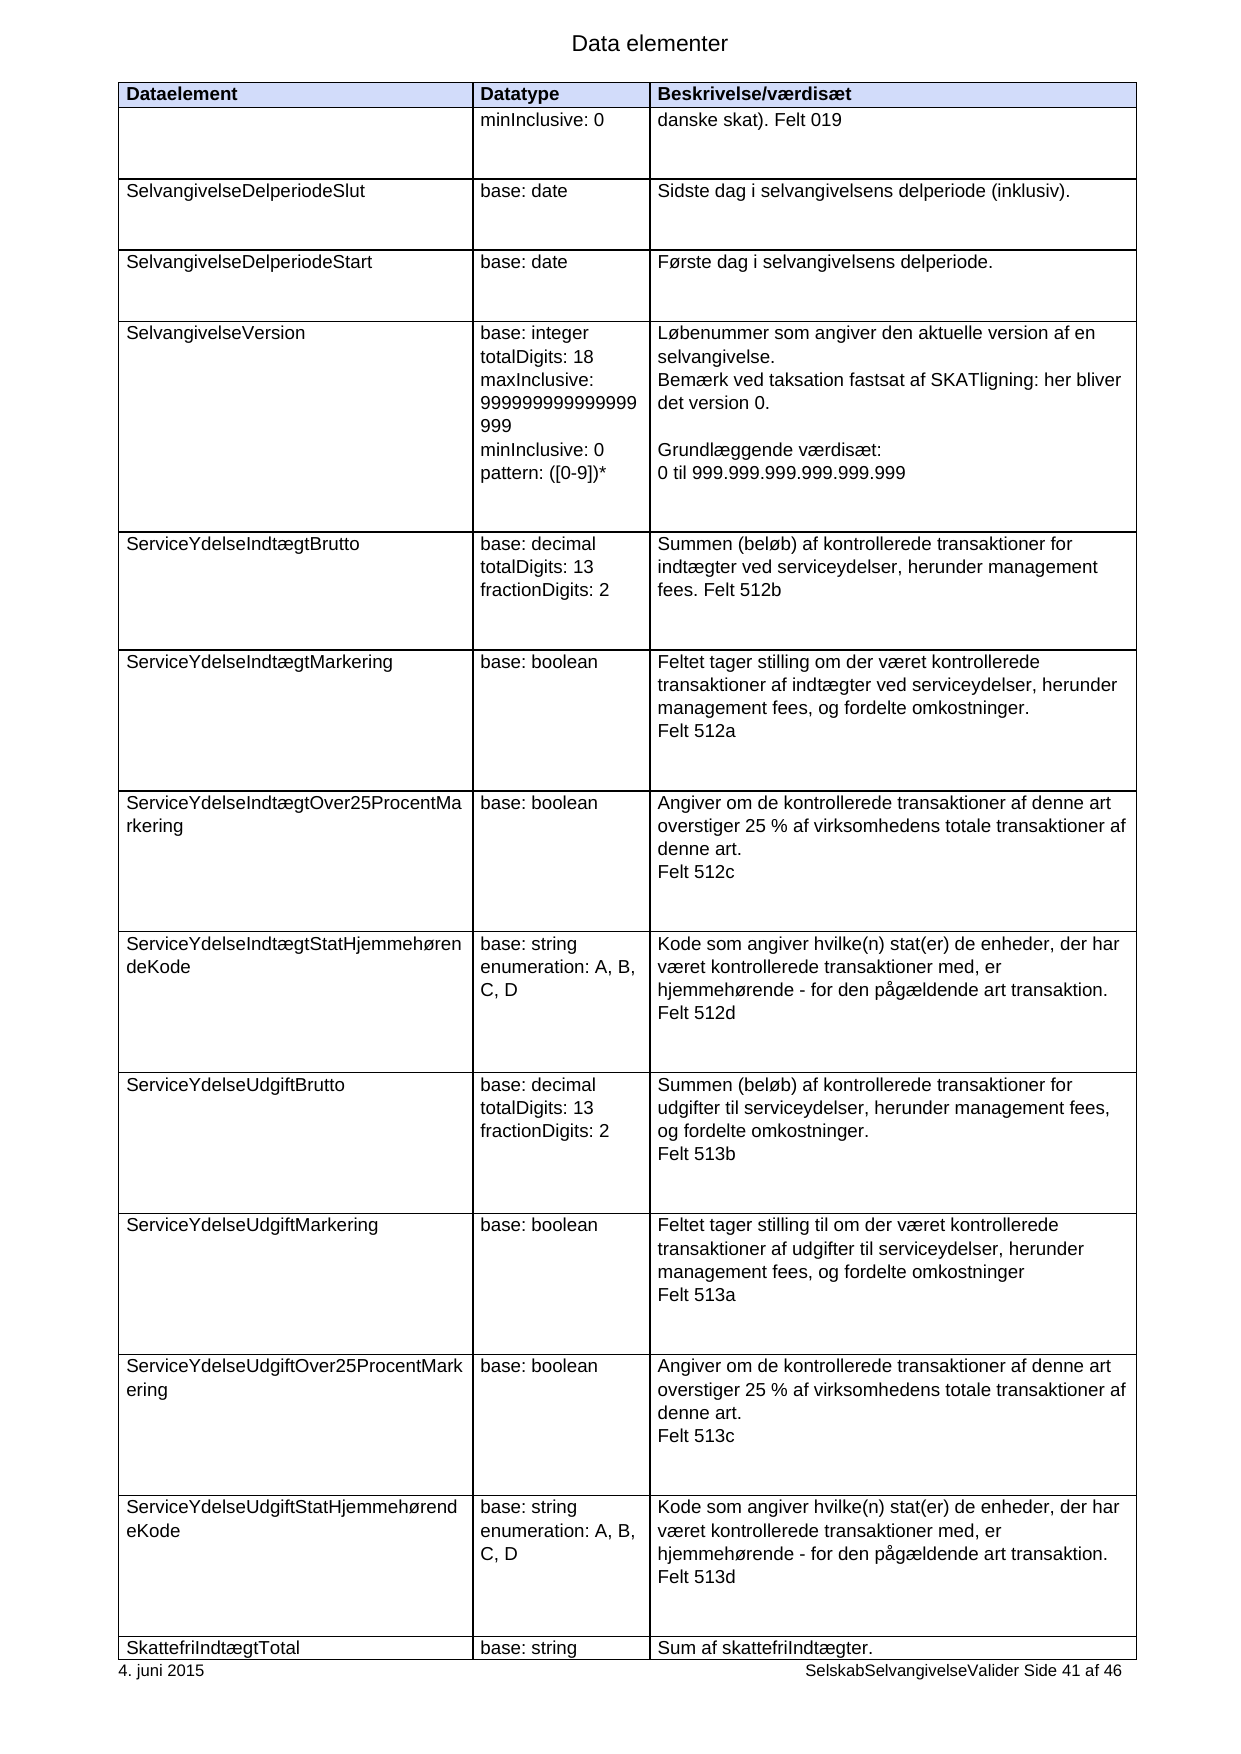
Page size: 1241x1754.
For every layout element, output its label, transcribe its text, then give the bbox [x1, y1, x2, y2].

table_cell ServiceYdelseUdgiftMarkering [119, 1214, 472, 1354]
table_cell base: boolean [474, 792, 649, 931]
table_cell ServiceYdelseIndtægtOver25ProcentMarkering [119, 792, 472, 931]
table_cell Kode som angiver hvilke(n) stat(er) de enheder, der har været kontrollerede transaktioner med, er hjemmehørende - for den pågældende art transaktion. Felt 512d [651, 932, 1136, 1072]
table_header Dataelement [119, 83, 472, 107]
table_cell base: boolean [474, 1355, 649, 1494]
table_cell base: boolean [474, 1214, 649, 1354]
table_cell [651, 108, 1136, 178]
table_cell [474, 1637, 649, 1659]
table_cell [119, 1637, 472, 1659]
table_cell Angiver om de kontrollerede transaktioner af denne art overstiger 25 % af virksomhedens totale transaktioner af denne art. Felt 513c [651, 1355, 1136, 1494]
table_cell Løbenummer som angiver den aktuelle version af en selvangivelse. Bemærk ved taksation fastsat af SKATligning: her bliver det version 0. Grundlæggende værdisæt: 0 til 999.999.999.999.999.999 [651, 322, 1136, 531]
table_cell Feltet tager stilling til om der været kontrollerede transaktioner af udgifter til serviceydelser, herunder management fees, og fordelte omkostninger Felt 513a [651, 1214, 1136, 1354]
table_cell ServiceYdelseIndtægtMarkering [119, 651, 472, 790]
table_cell base: decimal totalDigits: 13 fractionDigits: 2 [474, 1073, 649, 1213]
table_cell SelvangivelseDelperiodeSlut [119, 180, 472, 249]
table_cell ServiceYdelseUdgiftStatHjemmehørendeKode [119, 1496, 472, 1636]
table_header Datatype [474, 83, 649, 107]
table_cell ServiceYdelseIndtægtStatHjemmehørendeKode [119, 932, 472, 1072]
table_cell base: string enumeration: A, B, C, D [474, 1496, 649, 1636]
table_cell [119, 108, 472, 178]
table_cell Summen (beløb) af kontrollerede transaktioner for indtægter ved serviceydelser, herunder management fees. Felt 512b [651, 533, 1136, 649]
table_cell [651, 1637, 1136, 1659]
table_cell base: integer totalDigits: 18 maxInclusive: 999999999999999999 minInclusive: 0 pattern: ([0-9])* [474, 322, 649, 531]
table_header Beskrivelse/værdisæt [651, 83, 1136, 107]
table_cell SelvangivelseDelperiodeStart [119, 251, 472, 321]
table_cell Feltet tager stilling om der været kontrollerede transaktioner af indtægter ved serviceydelser, herunder management fees, og fordelte omkostninger. Felt 512a [651, 651, 1136, 790]
table_cell base: date [474, 251, 649, 321]
table_cell base: boolean [474, 651, 649, 790]
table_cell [474, 108, 649, 178]
table_cell base: string enumeration: A, B, C, D [474, 932, 649, 1072]
table_cell ServiceYdelseUdgiftOver25ProcentMarkering [119, 1355, 472, 1494]
table_cell Summen (beløb) af kontrollerede transaktioner for udgifter til serviceydelser, herunder management fees, og fordelte omkostninger. Felt 513b [651, 1073, 1136, 1213]
table_cell ServiceYdelseIndtægtBrutto [119, 533, 472, 649]
table_cell Kode som angiver hvilke(n) stat(er) de enheder, der har været kontrollerede transaktioner med, er hjemmehørende - for den pågældende art transaktion. Felt 513d [651, 1496, 1136, 1636]
table_cell Angiver om de kontrollerede transaktioner af denne art overstiger 25 % af virksomhedens totale transaktioner af denne art. Felt 512c [651, 792, 1136, 931]
table_cell ServiceYdelseUdgiftBrutto [119, 1073, 472, 1213]
table_cell base: date [474, 180, 649, 249]
table_cell Første dag i selvangivelsens delperiode. [651, 251, 1136, 321]
table_cell SelvangivelseVersion [119, 322, 472, 531]
table_cell base: decimal totalDigits: 13 fractionDigits: 2 [474, 533, 649, 649]
table_cell Sidste dag i selvangivelsens delperiode (inklusiv). [651, 180, 1136, 249]
